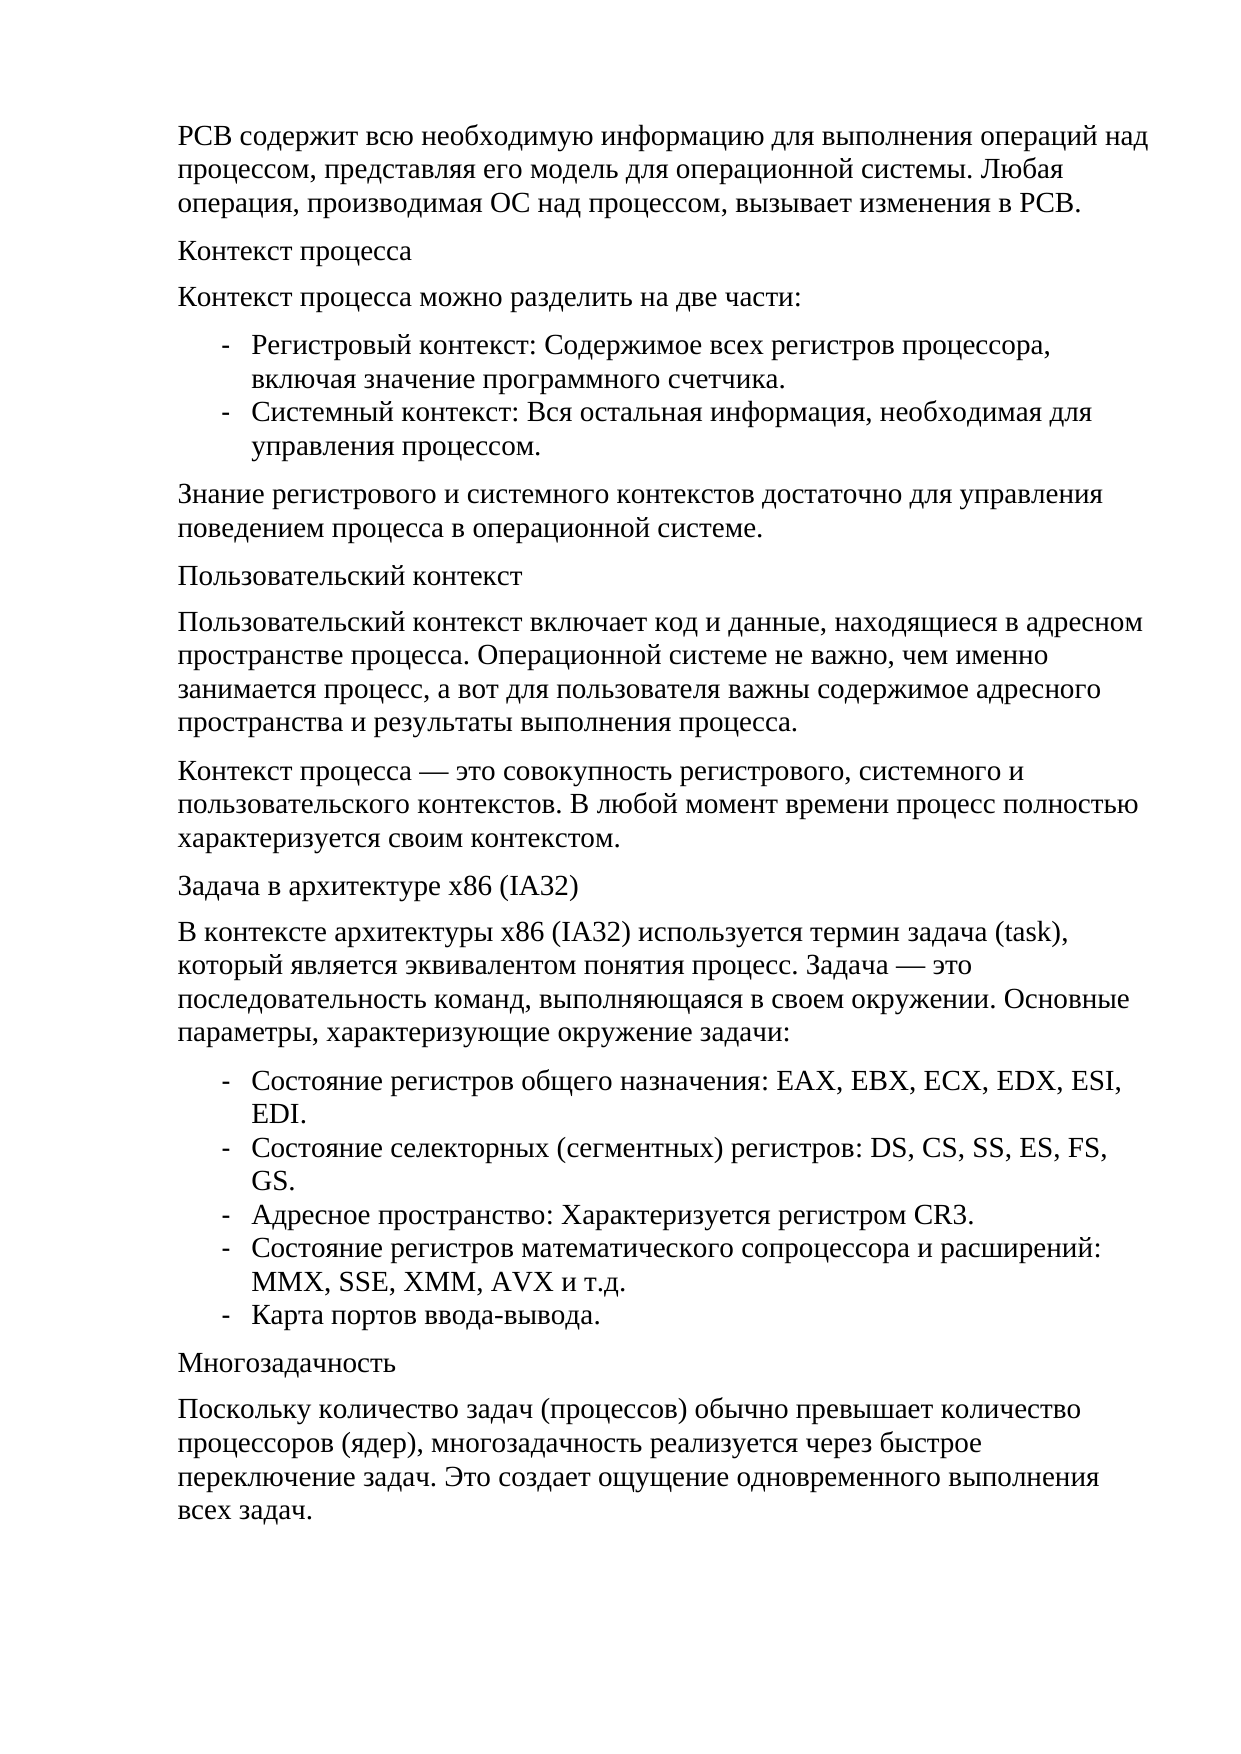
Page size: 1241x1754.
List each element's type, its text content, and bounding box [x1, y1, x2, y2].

subtitle Пользовательский контекст [177, 558, 1152, 591]
subtitle Многозадачность [177, 1346, 1152, 1379]
text PCB содержит всю необходимую информацию для выполнения операций над процессом, представляя его модель для операционной системы. Любая операция, производимая ОС над процессом, вызывает изменения в PCB. [177, 118, 1152, 219]
text В контексте архитектуры x86 (IA32) используется термин задача (task), который является эквивалентом понятия процесс. Задача — это последовательность команд, выполняющаяся в своем окружении. Основные параметры, характеризующие окружение задачи: [177, 914, 1152, 1048]
list Карта портов ввода-вывода. [222, 1297, 1152, 1331]
list Состояние селекторных (сегментных) регистров: DS, CS, SS, ES, FS, GS. [222, 1130, 1152, 1197]
text Контекст процесса — это совокупность регистрового, системного и пользовательского контекстов. В любой момент времени процесс полностью характеризуется своим контекстом. [177, 753, 1152, 853]
text Знание регистрового и системного контекстов достаточно для управления поведением процесса в операционной системе. [177, 476, 1152, 543]
text Пользовательский контекст включает код и данные, находящиеся в адресном пространстве процесса. Операционной системе не важно, чем именно занимается процесс, а вот для пользователя важны содержимое адресного пространства и результаты выполнения процесса. [177, 604, 1152, 738]
list Состояние регистров общего назначения: EAX, EBX, ECX, EDX, ESI, EDI. [222, 1063, 1152, 1130]
list Состояние регистров математического сопроцессора и расширений: MMX, SSE, XMM, AVX и т.д. [222, 1230, 1152, 1297]
list Адресное пространство: Характеризуется регистром CR3. [222, 1197, 1152, 1230]
list Регистровый контекст: Содержимое всех регистров процессора, включая значение программного счетчика. [221, 327, 1152, 394]
subtitle Контекст процесса [177, 233, 1152, 267]
list Системный контекст: Вся остальная информация, необходимая для управления процессом. [221, 394, 1152, 462]
text Контекст процесса можно разделить на две части: [177, 279, 1152, 313]
subtitle Задача в архитектуре x86 (IA32) [177, 868, 1152, 901]
text Поскольку количество задач (процессов) обычно превышает количество процессоров (ядер), многозадачность реализуется через быстрое переключение задач. Это создает ощущение одновременного выполнения всех задач. [177, 1392, 1152, 1526]
